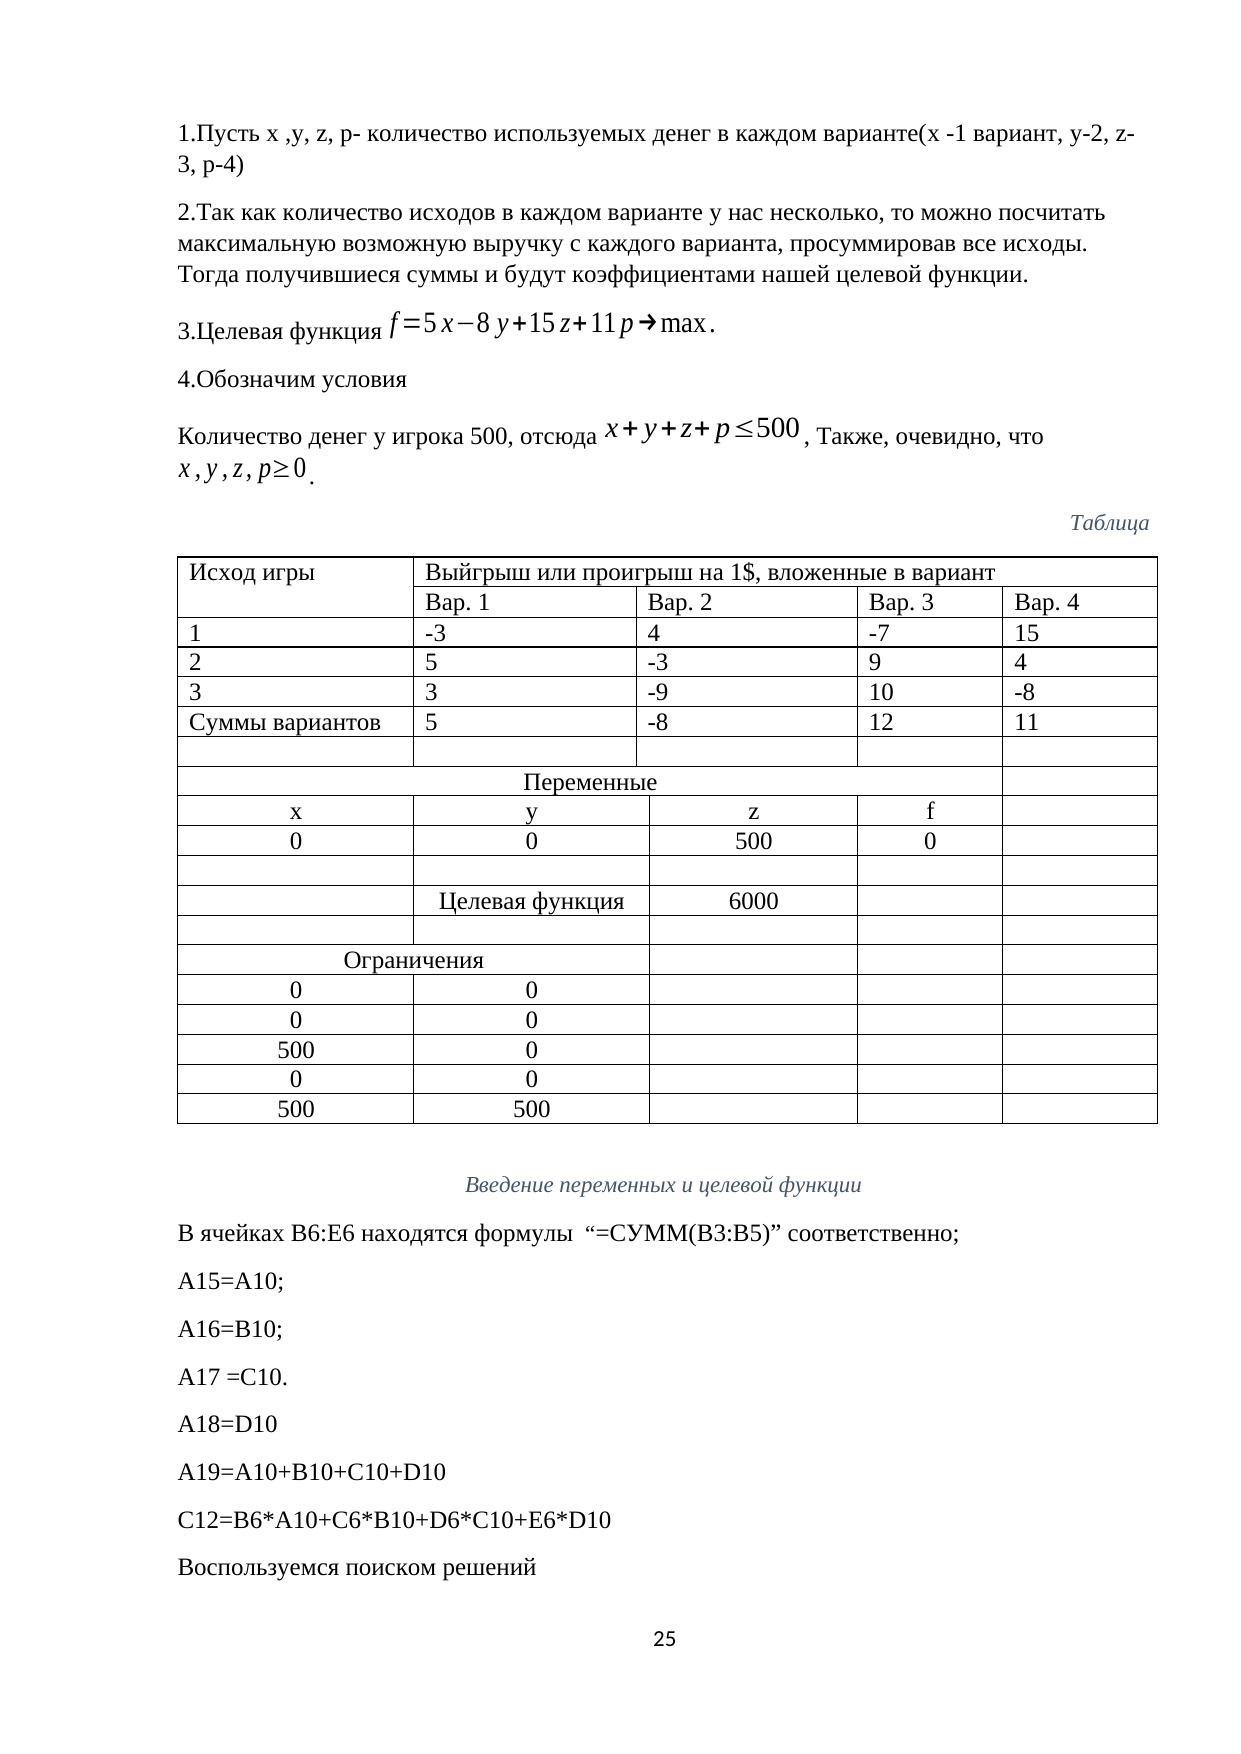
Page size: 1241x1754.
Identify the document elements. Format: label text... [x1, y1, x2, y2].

table_cell [178, 916, 413, 944]
table_cell Целевая функция [414, 886, 649, 914]
text A16=B10; [177, 1314, 1152, 1343]
table_cell [1003, 767, 1157, 795]
table_cell 4 [1003, 648, 1157, 676]
table_cell Ограничения [178, 945, 649, 974]
table_cell [414, 916, 649, 944]
table_cell [858, 945, 1002, 974]
table_cell [650, 1035, 857, 1063]
table_cell 11 [1003, 707, 1157, 736]
text A17 =C10. [177, 1362, 1152, 1390]
table_cell [650, 1005, 857, 1034]
table_cell 0 [414, 975, 649, 1004]
table_cell [858, 1005, 1002, 1034]
table_cell [1003, 737, 1157, 766]
table_cell 0 [414, 826, 649, 855]
text Количество денег у игрока 500, отсюда , Также, очевидно, что . [177, 412, 1152, 490]
table_cell f [858, 796, 1002, 825]
table_cell [178, 886, 413, 914]
table_cell [858, 1065, 1002, 1093]
table_cell 9 [858, 648, 1002, 676]
table_cell [858, 1035, 1002, 1063]
table_cell [1003, 975, 1157, 1004]
table_cell -7 [858, 618, 1002, 646]
table_cell 3 [414, 677, 636, 706]
table_cell 5 [414, 648, 636, 676]
table_cell 15 [1003, 618, 1157, 646]
table_cell [1003, 945, 1157, 974]
table_cell x [178, 796, 413, 825]
table_cell Переменные [178, 767, 1002, 795]
table_cell [650, 975, 857, 1004]
table_cell [414, 856, 649, 885]
table_cell 500 [178, 1094, 413, 1123]
table_cell Суммы вариантов [178, 707, 413, 736]
table_header Выйгрыш или проигрыш на 1$, вложенные в вариант [414, 558, 1157, 586]
text Введение переменных и целевой функции [177, 1171, 1152, 1198]
table_cell [1003, 856, 1157, 885]
table_cell 500 [414, 1094, 649, 1123]
table_cell 0 [858, 826, 1002, 855]
table_cell [1003, 826, 1157, 855]
table_cell 0 [178, 975, 413, 1004]
text A18=D10 [177, 1409, 1152, 1438]
table_cell [858, 856, 1002, 885]
table_cell 0 [414, 1065, 649, 1093]
text А15=A10; [177, 1266, 1152, 1295]
table_cell 12 [858, 707, 1002, 736]
table_cell [178, 737, 413, 766]
table_cell 0 [178, 1065, 413, 1093]
table_cell Вар. 2 [637, 587, 857, 617]
table_cell Вар. 1 [414, 587, 636, 617]
table_header Исход игры [178, 558, 413, 617]
table_cell 0 [414, 1005, 649, 1034]
text 4.Обозначим условия [177, 364, 1152, 393]
table_cell Вар. 4 [1003, 587, 1157, 617]
table_cell -3 [414, 618, 636, 646]
table_cell [858, 737, 1002, 766]
table_cell 10 [858, 677, 1002, 706]
table_cell -9 [637, 677, 857, 706]
text 3.Целевая функция [177, 307, 1152, 345]
table_cell z [650, 796, 857, 825]
table_cell -3 [637, 648, 857, 676]
table_cell [858, 916, 1002, 944]
table_cell 6000 [650, 886, 857, 914]
table_cell [178, 856, 413, 885]
table_cell 1 [178, 618, 413, 646]
table_cell 0 [178, 1005, 413, 1034]
text Таблица [177, 509, 1152, 536]
table_cell 3 [178, 677, 413, 706]
table_cell [650, 1094, 857, 1123]
table_cell [650, 916, 857, 944]
table_cell -8 [1003, 677, 1157, 706]
table_cell [650, 856, 857, 885]
text 2.Так как количество исходов в каждом варианте у нас несколько, то можно посчитать максимальную возможную выручку с каждого варианта, просуммировав все исходы. Тогда получившиеся суммы и будут коэффициентами нашей целевой функции. [177, 197, 1152, 288]
text C12=B6*A10+C6*B10+D6*C10+E6*D10 [177, 1505, 1152, 1533]
table_cell [1003, 1035, 1157, 1063]
table_cell [1003, 916, 1157, 944]
table_cell 0 [178, 826, 413, 855]
text В ячейках B6:E6 находятся формулы “=СУММ(B3:B5)” соответственно; [177, 1218, 1152, 1247]
text Воспользуемся поиском решений [177, 1552, 1152, 1581]
table_cell Вар. 3 [858, 587, 1002, 617]
table_cell [650, 1065, 857, 1093]
table_cell y [414, 796, 649, 825]
table_cell 500 [178, 1035, 413, 1063]
text A19=A10+B10+C10+D10 [177, 1457, 1152, 1486]
text 1.Пусть x ,y, z, p- количество используемых денег в каждом варианте(x -1 вариант, y-2, z-3, p-4) [177, 118, 1152, 178]
table_cell [637, 737, 857, 766]
table_cell [1003, 1094, 1157, 1123]
table_cell [1003, 1005, 1157, 1034]
table_cell 0 [414, 1035, 649, 1063]
table_cell [858, 1094, 1002, 1123]
table_cell [858, 975, 1002, 1004]
table_cell [858, 886, 1002, 914]
table_cell 500 [650, 826, 857, 855]
table_cell 5 [414, 707, 636, 736]
table_cell [1003, 1065, 1157, 1093]
table_cell 2 [178, 648, 413, 676]
table_cell [414, 737, 636, 766]
table_cell [1003, 796, 1157, 825]
table_cell [650, 945, 857, 974]
table_cell [1003, 886, 1157, 914]
table_cell 4 [637, 618, 857, 646]
table_cell -8 [637, 707, 857, 736]
